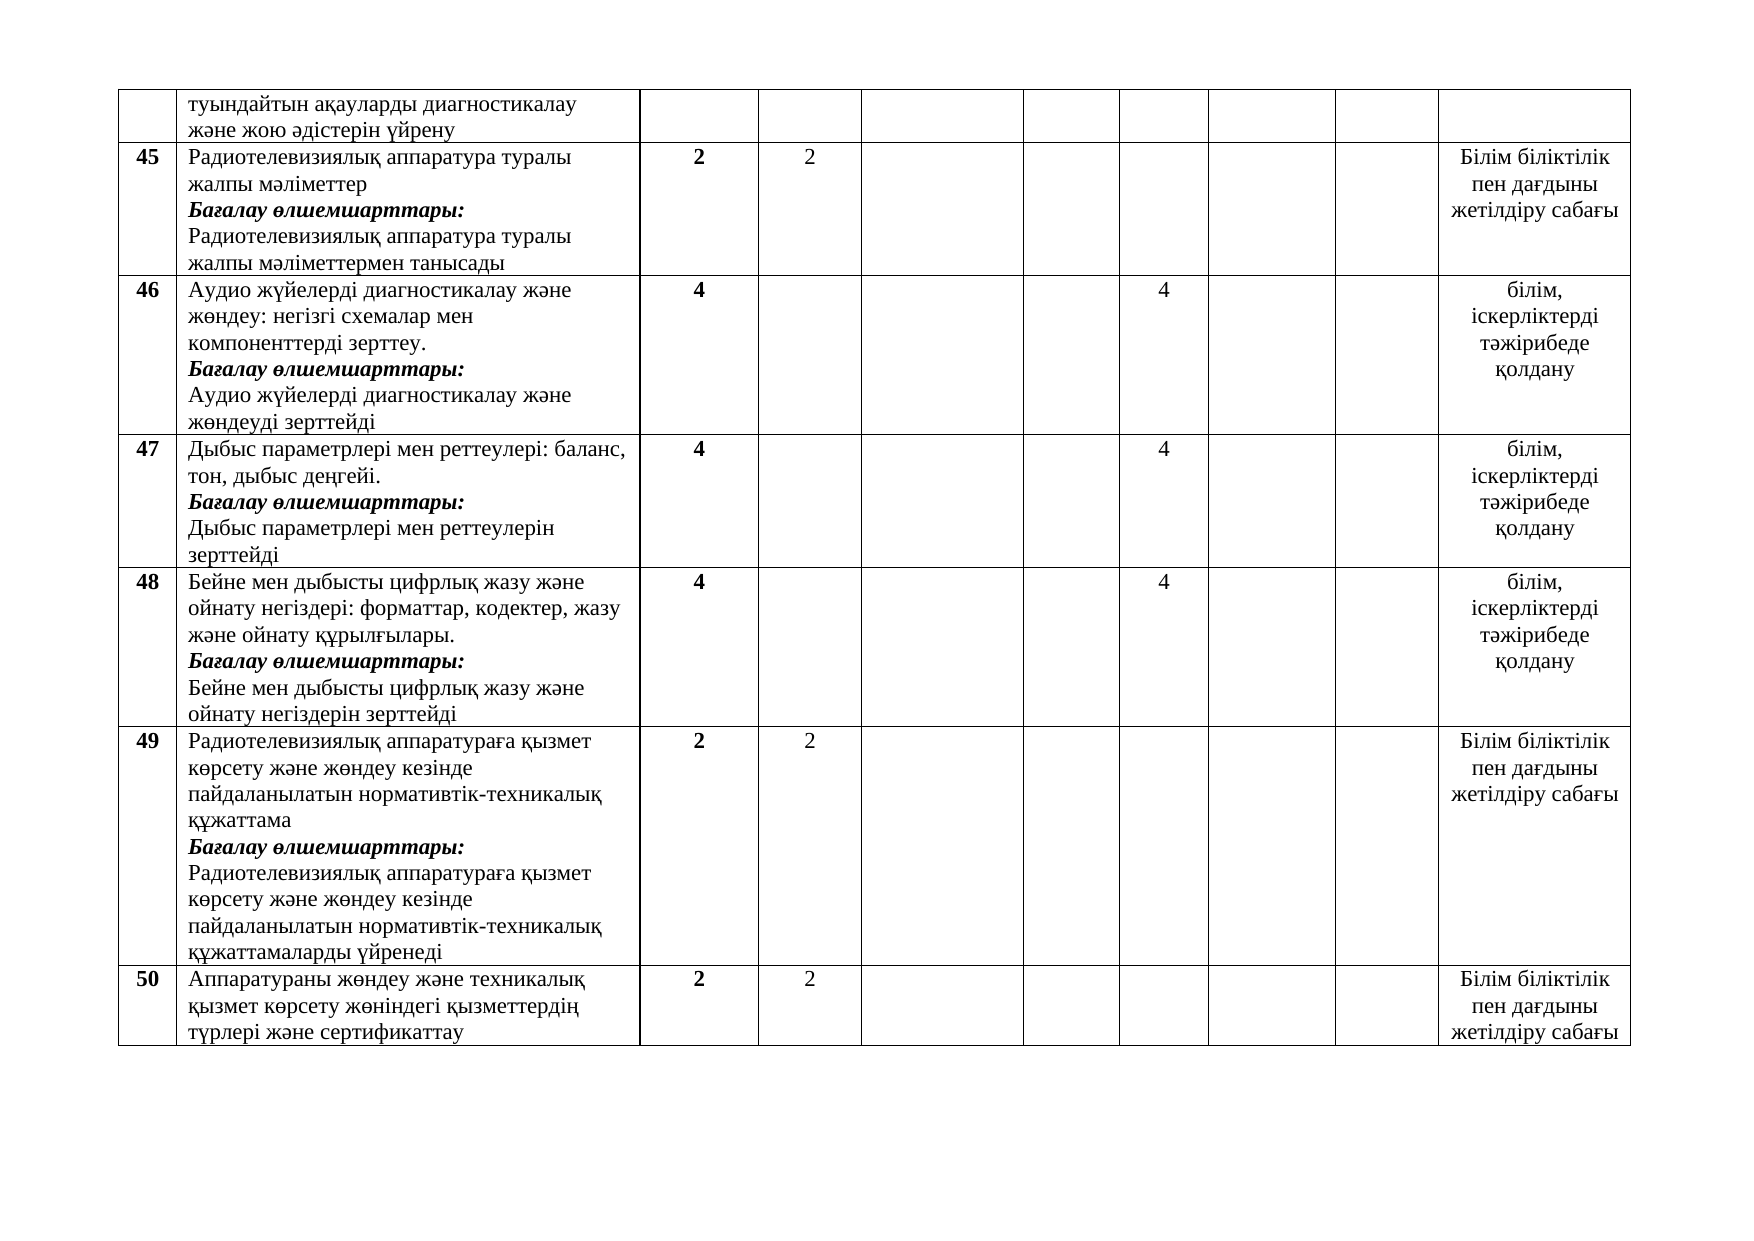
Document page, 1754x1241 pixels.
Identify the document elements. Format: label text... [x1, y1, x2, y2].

table_cell [862, 568, 1023, 726]
table_cell білім, іскерліктерді тәжірибеде қолдану [1439, 435, 1630, 567]
table_cell 2 [759, 143, 861, 275]
table_cell [1120, 966, 1208, 1044]
table_cell 2 [759, 727, 861, 964]
table_cell 46 [119, 276, 176, 434]
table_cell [1439, 966, 1630, 1044]
table_cell Бейне мен дыбысты цифрлық жазу және ойнату негіздері: форматтар, кодектер, жазу және ойнату құрылғылары. Бағалау өлшемшарттары: Бейне мен дыбысты цифрлық жазу және ойнату негіздерін зерттейді [177, 568, 639, 726]
table_cell [1024, 143, 1119, 275]
table_cell [1336, 966, 1438, 1044]
table_cell 4 [1120, 568, 1208, 726]
table_cell Дыбыс параметрлері мен реттеулері: баланс, тон, дыбыс деңгейі. Бағалау өлшемшарттары: Дыбыс параметрлері мен реттеулерін зерттейді [177, 435, 639, 567]
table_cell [177, 90, 639, 142]
table_cell Радиотелевизиялық аппаратураға қызмет көрсету және жөндеу кезінде пайдаланылатын нормативтік-техникалық құжаттама Бағалау өлшемшарттары: Радиотелевизиялық аппаратураға қызмет көрсету және жөндеу кезінде пайдаланылатын нормативтік-техникалық құжаттамаларды үйренеді [177, 727, 639, 964]
table_cell 16 [759, 90, 861, 142]
table_cell [862, 435, 1023, 567]
table_cell Білім біліктілік пен дағдыны жетілдіру сабағы [1439, 143, 1630, 275]
table_cell 2 [759, 966, 861, 1044]
table_cell 48 [119, 568, 176, 726]
table_cell 45 [119, 143, 176, 275]
table_cell [862, 276, 1023, 434]
table_cell [1336, 143, 1438, 275]
table_cell [1209, 966, 1335, 1044]
table_cell [1209, 435, 1335, 567]
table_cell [177, 966, 639, 1044]
table_cell 2 [641, 143, 758, 275]
table_cell [759, 568, 861, 726]
table_cell [1120, 727, 1208, 964]
table_cell 4 [641, 276, 758, 434]
table_cell [862, 966, 1023, 1044]
table_cell 4 [1120, 276, 1208, 434]
table_cell 4 [641, 568, 758, 726]
table_cell [119, 90, 176, 142]
table_cell [759, 435, 861, 567]
table_cell [1024, 568, 1119, 726]
table_cell Аудио жүйелерді диагностикалау және жөндеу: негізгі схемалар мен компоненттерді зерттеу. Бағалау өлшемшарттары: Аудио жүйелерді диагностикалау және жөндеуді зерттейді [177, 276, 639, 434]
table_cell Білім біліктілік пен дағдыны жетілдіру сабағы [1439, 727, 1630, 964]
table_cell 20 [1120, 90, 1208, 142]
table_cell 4 [641, 435, 758, 567]
table_cell [1209, 90, 1335, 142]
table_cell [862, 143, 1023, 275]
table_cell [1336, 435, 1438, 567]
table_cell [1209, 276, 1335, 434]
table_cell [1336, 276, 1438, 434]
table_cell [862, 727, 1023, 964]
table_cell [1336, 90, 1438, 142]
table_cell [1439, 90, 1630, 142]
table_cell білім, іскерліктерді тәжірибеде қолдану [1439, 276, 1630, 434]
table_cell [1024, 90, 1119, 142]
table_cell білім, іскерліктерді тәжірибеде қолдану [1439, 568, 1630, 726]
table_cell [1024, 276, 1119, 434]
table_cell Радиотелевизиялық аппаратура туралы жалпы мәліметтер Бағалау өлшемшарттары: Радиотелевизиялық аппаратура туралы жалпы мәліметтермен танысады [177, 143, 639, 275]
table_cell 54 [641, 90, 758, 142]
table_cell 2 [641, 966, 758, 1044]
table_cell [1024, 966, 1119, 1044]
table_cell [1024, 727, 1119, 964]
table_cell 49 [119, 727, 176, 964]
table_cell [1336, 568, 1438, 726]
table_cell 47 [119, 435, 176, 567]
table_cell 18 [862, 90, 1023, 142]
table_cell [1336, 727, 1438, 964]
table_cell 2 [641, 727, 758, 964]
table_cell 50 [119, 966, 176, 1044]
table_cell [1209, 568, 1335, 726]
table_cell 4 [1120, 435, 1208, 567]
table_cell [1120, 143, 1208, 275]
table_cell [1209, 727, 1335, 964]
table_cell [1209, 143, 1335, 275]
table_cell [1024, 435, 1119, 567]
table_cell [759, 276, 861, 434]
